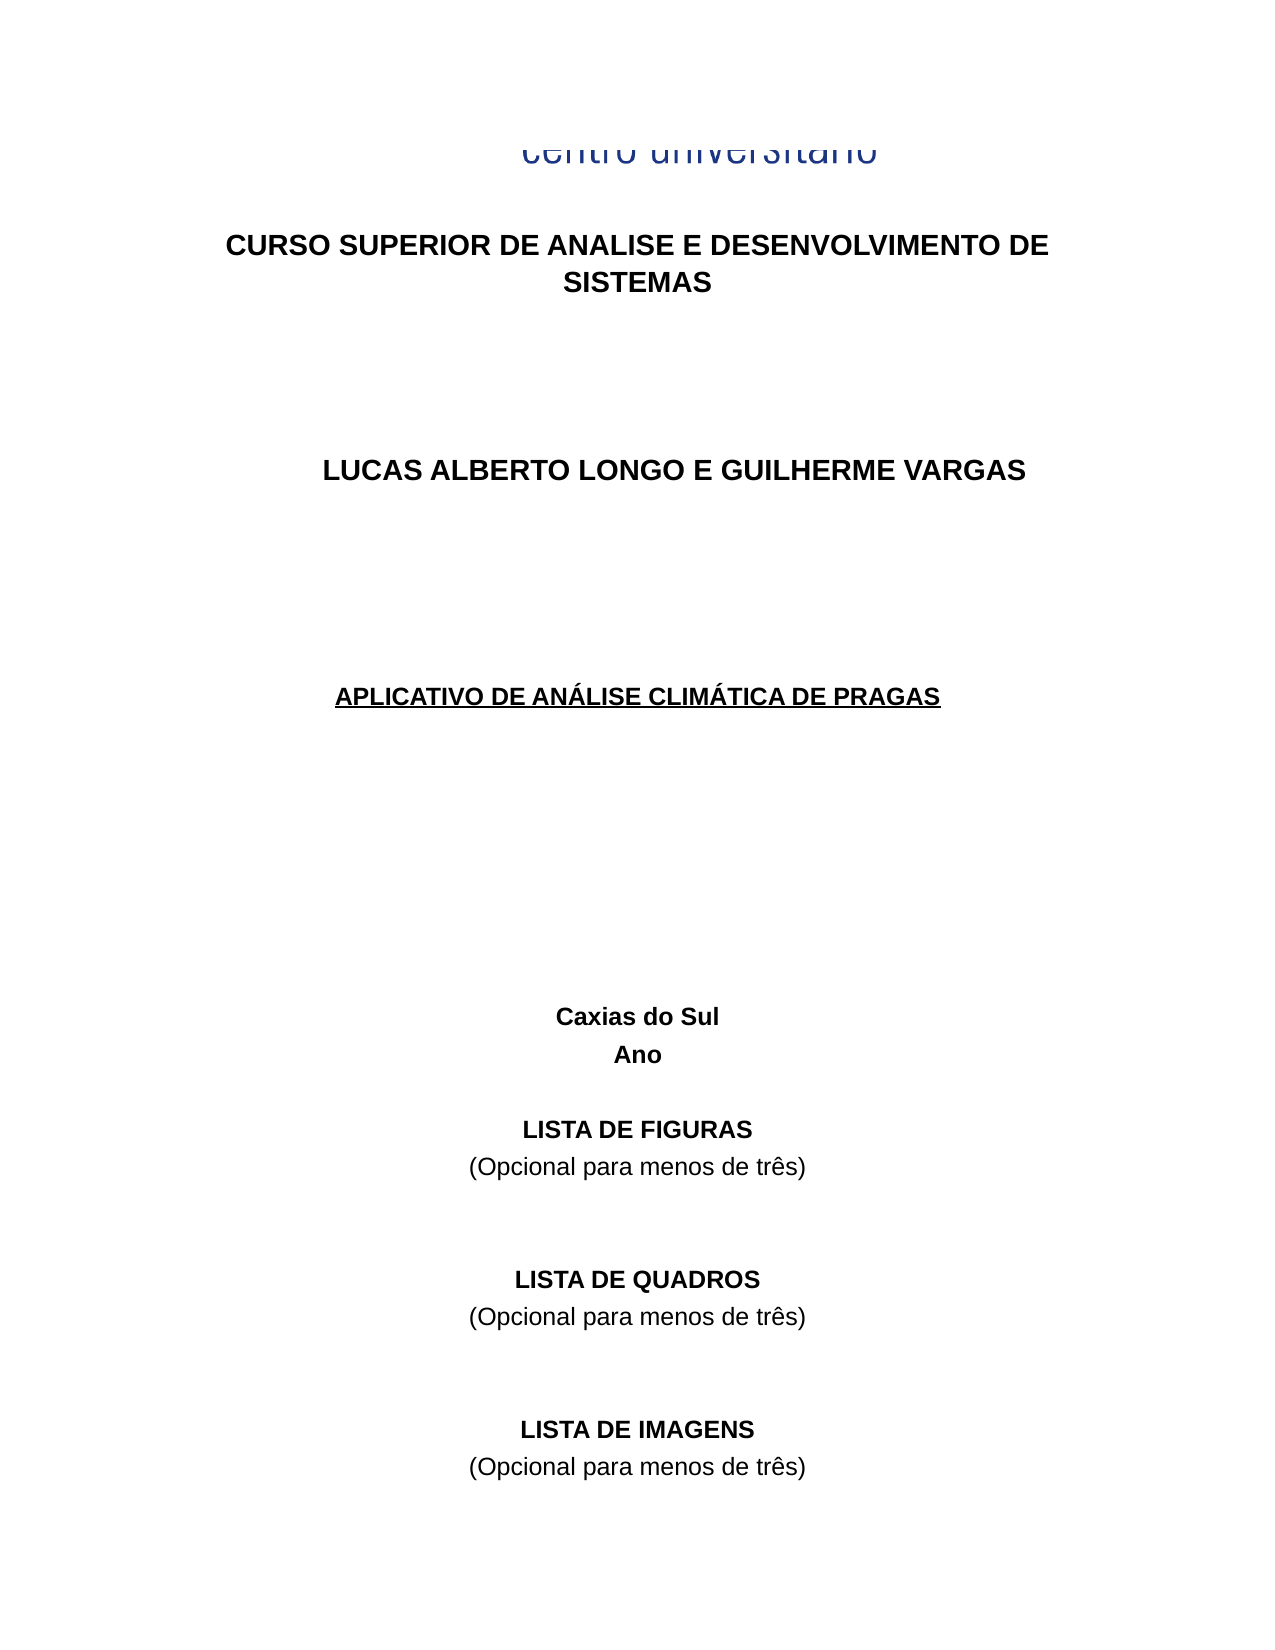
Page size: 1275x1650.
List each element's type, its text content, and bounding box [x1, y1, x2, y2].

text LUCAS ALBERTO LONGO E GUILHERME VARGAS [150, 450, 1125, 487]
text (Opcional para menos de três) [150, 1446, 1125, 1483]
text LISTA DE QUADROS [150, 1258, 1125, 1296]
text LISTA DE IMAGENS [150, 1408, 1125, 1446]
text Caxias do Sul [150, 996, 1125, 1033]
text LISTA DE FIGURAS [150, 1108, 1125, 1146]
text (Opcional para menos de três) [150, 1296, 1125, 1333]
text CURSO SUPERIOR DE ANALISE E DESENVOLVIMENTO DE SISTEMAS [150, 225, 1125, 300]
text (Opcional para menos de três) [150, 1146, 1125, 1183]
text Ano [150, 1033, 1125, 1071]
text APLICATIVO DE ANÁLISE CLIMÁTICA DE PRAGAS [150, 675, 1125, 712]
